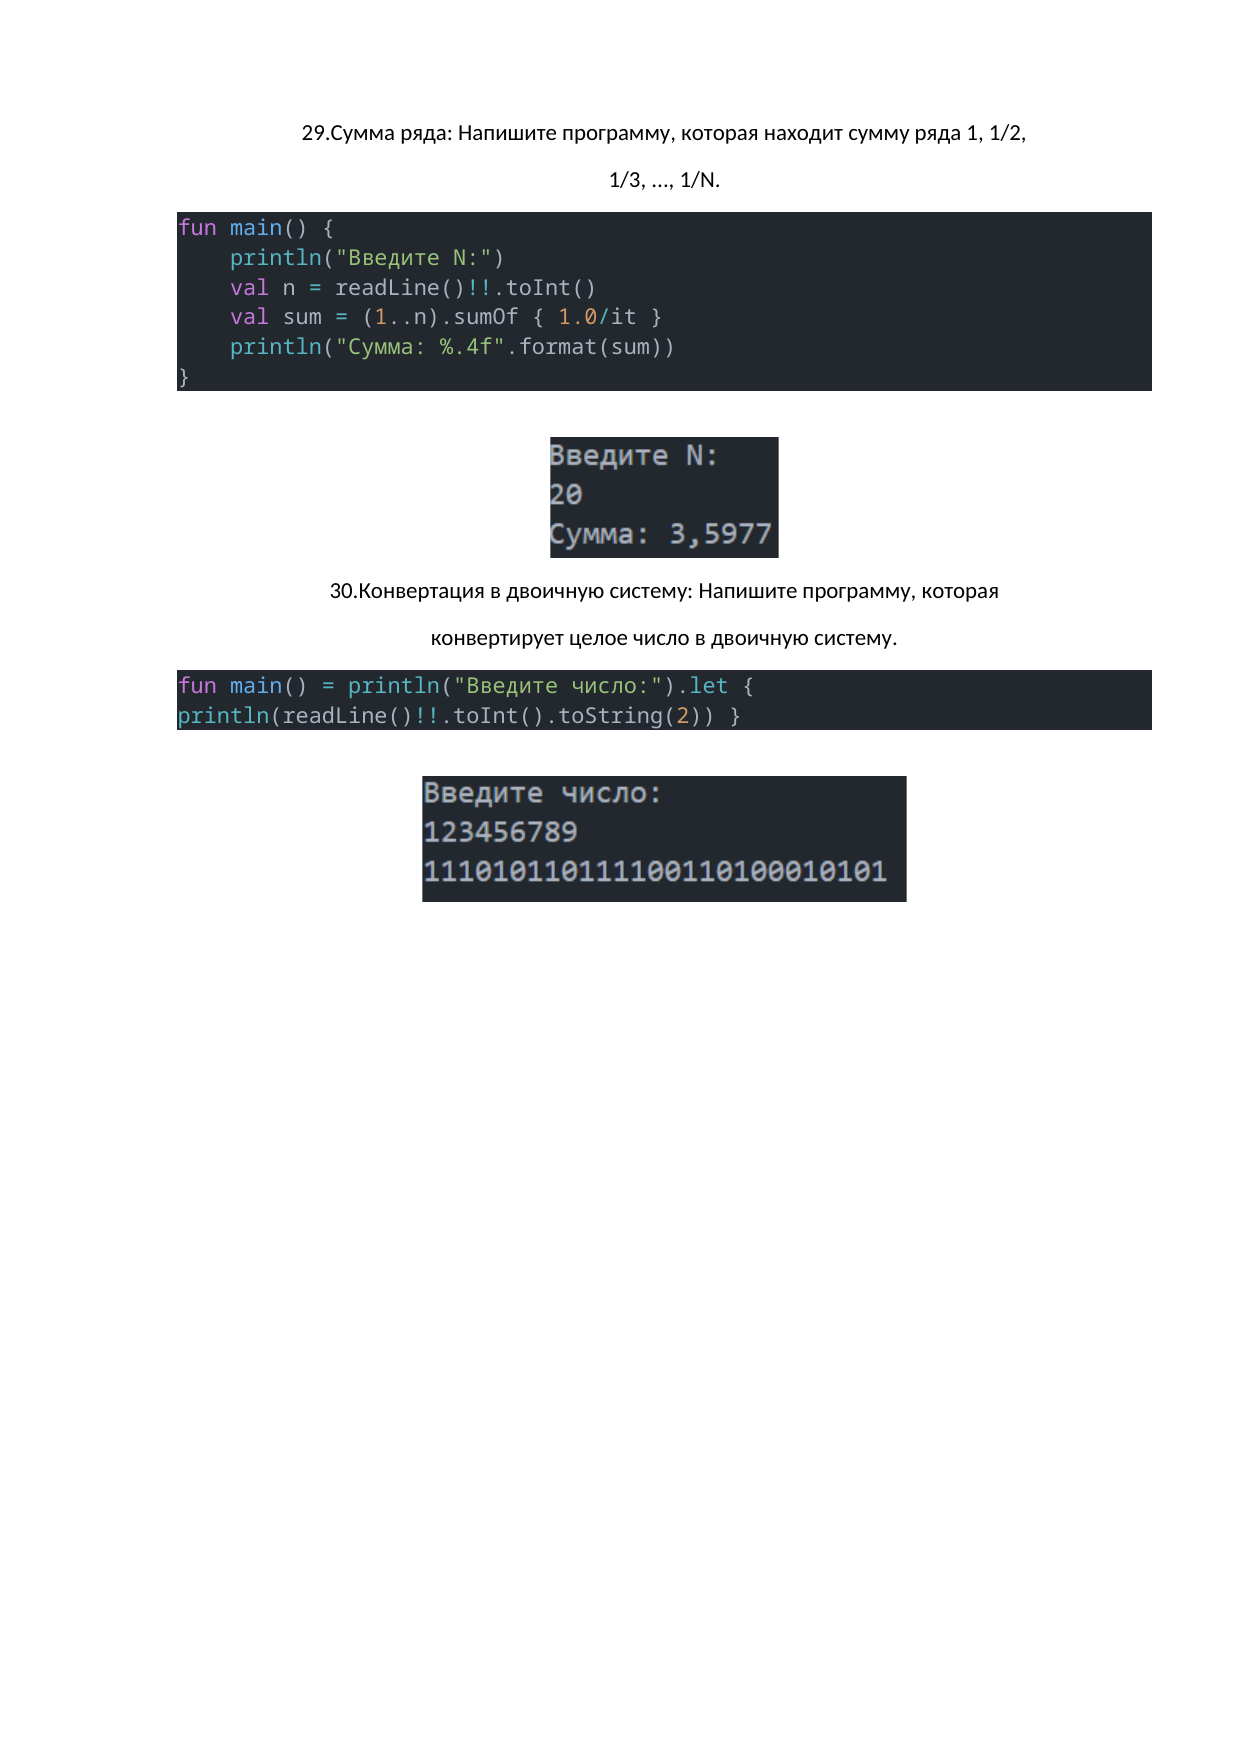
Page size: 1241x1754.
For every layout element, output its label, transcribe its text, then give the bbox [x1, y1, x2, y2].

text 1/3, ..., 1/N. [177, 165, 1152, 193]
text } [177, 361, 1152, 391]
picture [422, 776, 907, 902]
text конвертирует целое число в двоичную систему. [177, 623, 1152, 652]
text val n = readLine()!!.toInt() [177, 271, 1152, 301]
text 30.Конвертация в двоичную систему: Напишите программу, которая [177, 577, 1152, 605]
picture [550, 437, 779, 558]
text val sum = (1..n).sumOf { 1.0/it } [177, 301, 1152, 331]
text println("Сумма: %.4f".format(sum)) [177, 331, 1152, 361]
text 29.Сумма ряда: Напишите программу, которая находит сумму ряда 1, 1/2, [177, 118, 1152, 146]
text fun main() = println("Введите число:").let { println(readLine()!!.toInt().toString(2)) } [177, 670, 1152, 730]
text fun main() { [177, 212, 1152, 242]
text println("Введите N:") [177, 242, 1152, 271]
